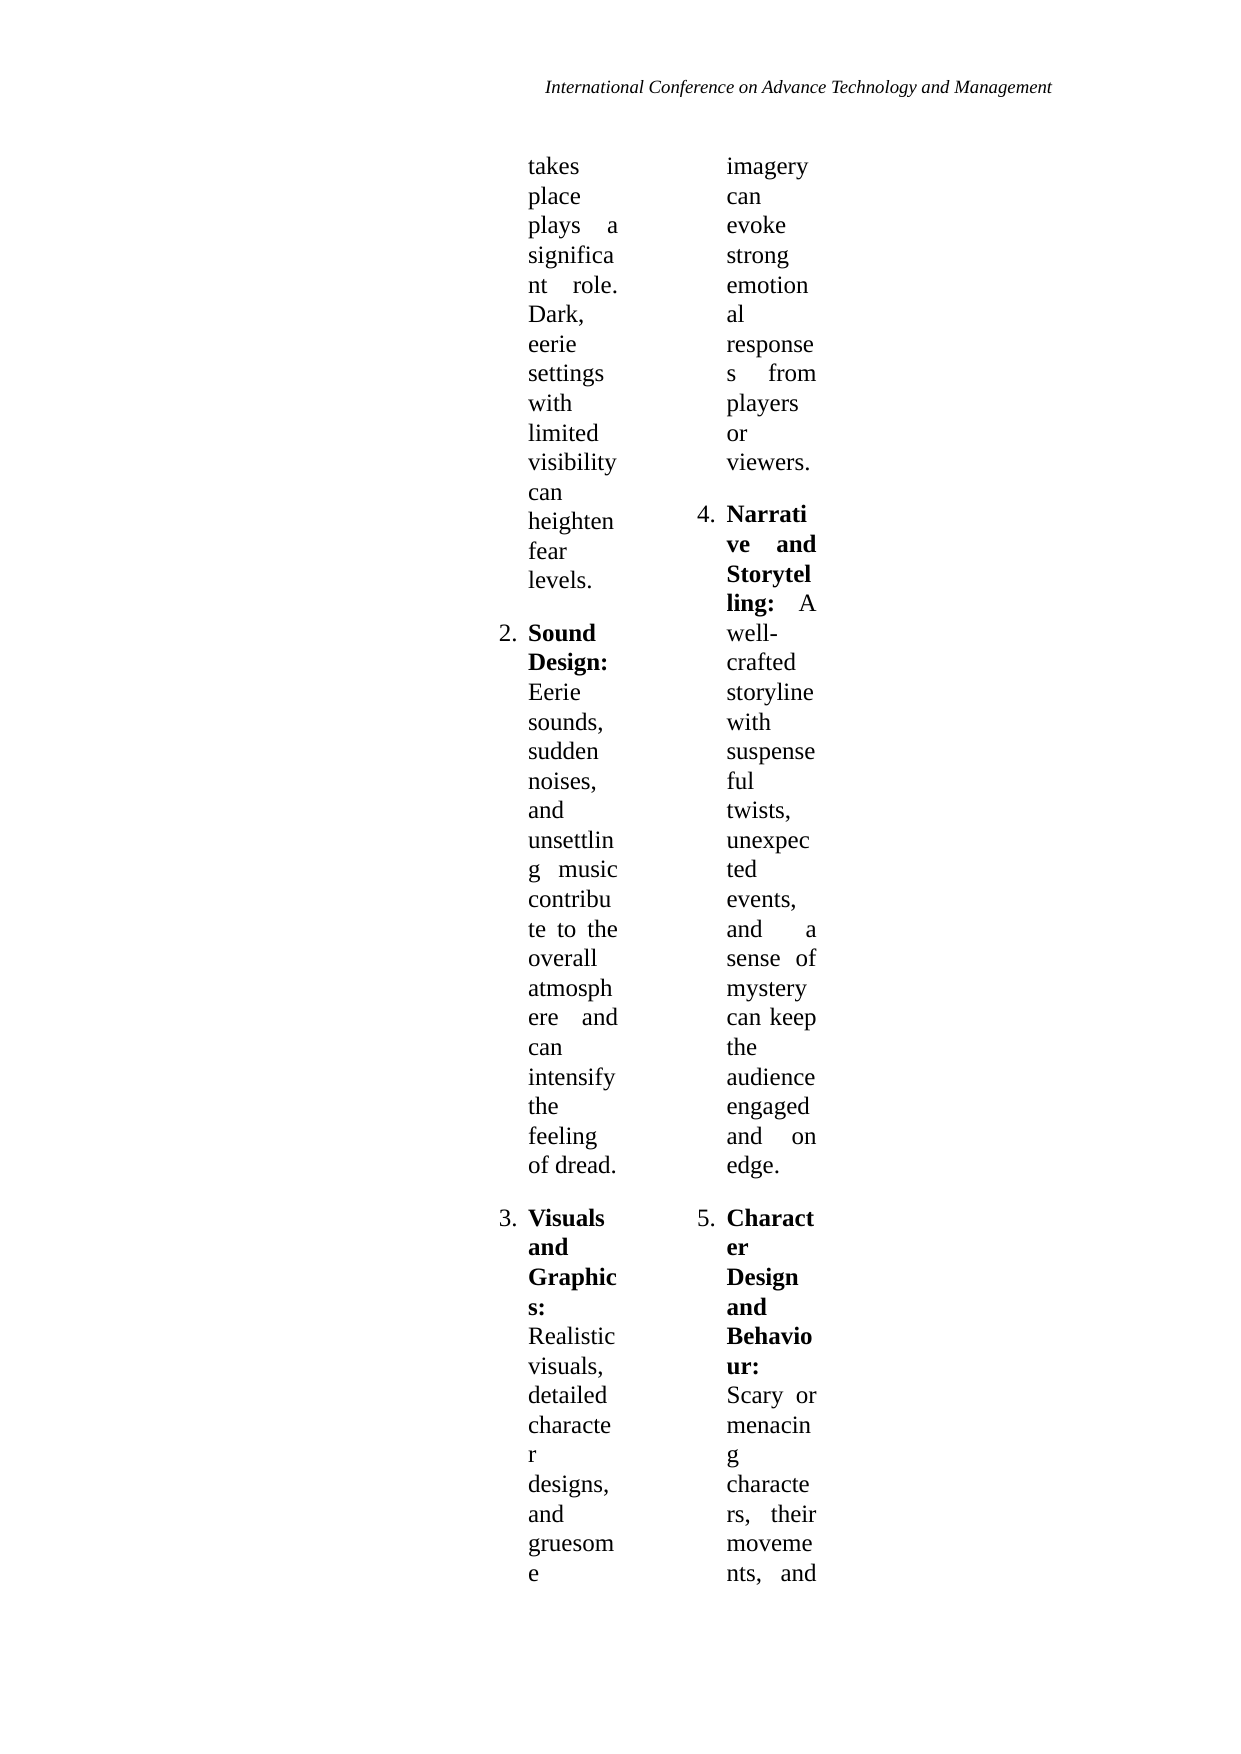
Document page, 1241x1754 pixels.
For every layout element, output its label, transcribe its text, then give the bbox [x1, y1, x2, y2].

list Visuals and Graphics: Realistic visuals, detailed character designs, and gruesome imagery can evoke strong emotional responses from players or viewers. [498, 1203, 618, 1587]
list Visuals and Graphics: Realistic visuals, detailed character designs, and gruesome imagery can evoke strong emotional responses from players or viewers. [697, 151, 816, 476]
list Sound Design: Eerie sounds, sudden noises, and unsettling music contribute to the overall atmosphere and can intensify the feeling of dread. [498, 618, 618, 1179]
list Narrative and Storytelling: A well-crafted storyline with suspenseful twists, unexpected events, and a sense of mystery can keep the audience engaged and on edge. [697, 499, 816, 1179]
